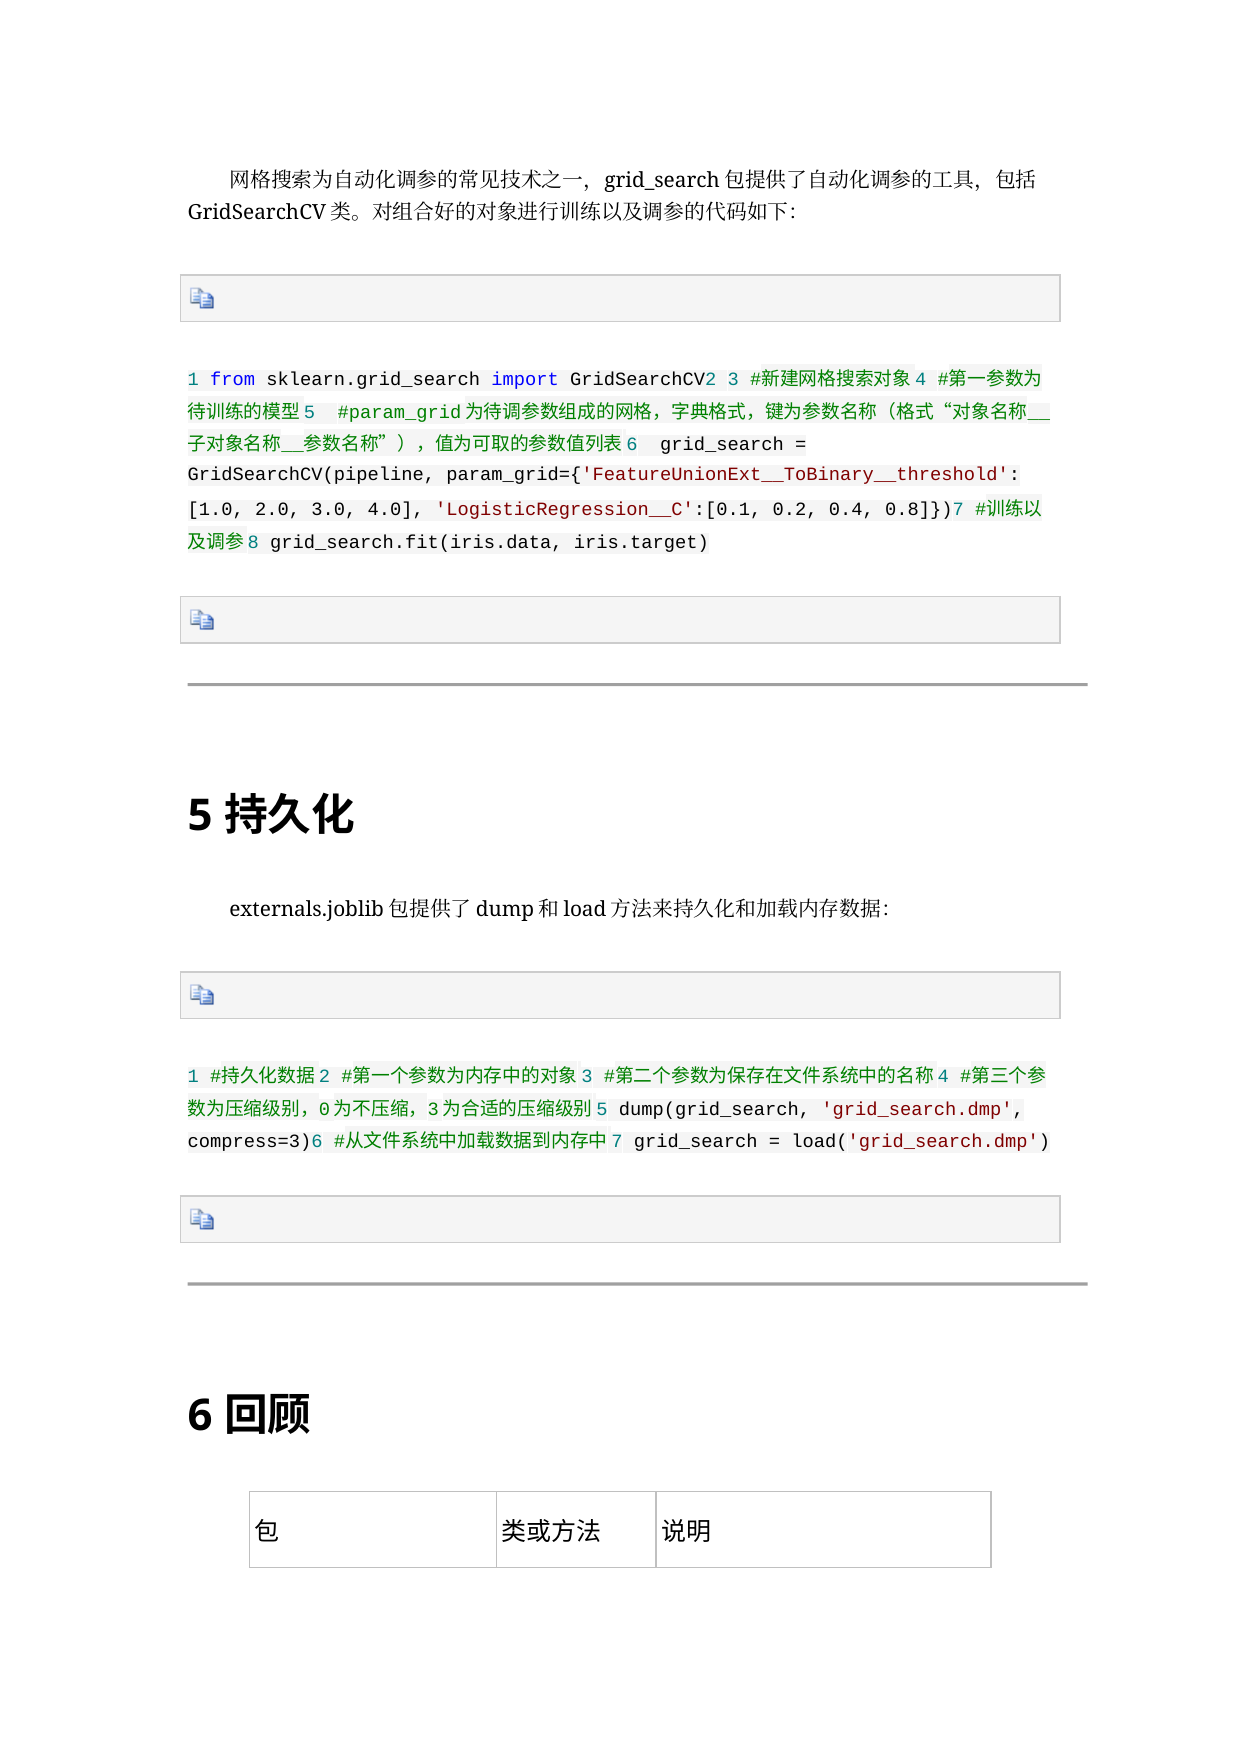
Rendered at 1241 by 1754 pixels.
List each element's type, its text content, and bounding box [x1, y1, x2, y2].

subtitle 6 回顾 [187, 1379, 1053, 1444]
picture [187, 603, 219, 635]
picture [187, 978, 219, 1010]
text externals.joblib包提供了dump和load方法来持久化和加载内存数据： [187, 891, 1053, 924]
subtitle 5 持久化 [187, 779, 1053, 844]
table_header 说明 [657, 1492, 990, 1567]
text 网格搜索为自动化调参的常见技术之一，grid_search包提供了自动化调参的工具，包括GridSearchCV类。对组合好的对象进行训练以及调参的代码如下： [187, 162, 1053, 227]
text 1 from sklearn.grid_search import GridSearchCV2 3 #新建网格搜索对象4 #第一参数为待训练的模型5 #param_grid为待调参数组成的网格，字典格式，键为参数名称（格式“对象名称__子对象名称__参数名称”），值为可取的参数值列表6 grid_search = GridSearchCV(pipeline, param_grid={'FeatureUnionExt__ToBinary__threshold':[1.0, 2.0, 3.0, 4.0], 'LogisticRegression__C':[0.1, 0.2, 0.4, 0.8]})7 #训练以及调参8 grid_search.fit(iris.data, iris.target) [187, 361, 1053, 556]
picture [187, 1202, 219, 1235]
picture [187, 281, 219, 314]
table_header 包 [250, 1492, 496, 1567]
table_header 类或方法 [497, 1492, 655, 1567]
text 1 #持久化数据2 #第一个参数为内存中的对象3 #第二个参数为保存在文件系统中的名称4 #第三个参数为压缩级别，0为不压缩，3为合适的压缩级别5 dump(grid_search, 'grid_search.dmp', compress=3)6 #从文件系统中加载数据到内存中7 grid_search = load('grid_search.dmp') [187, 1058, 1053, 1156]
